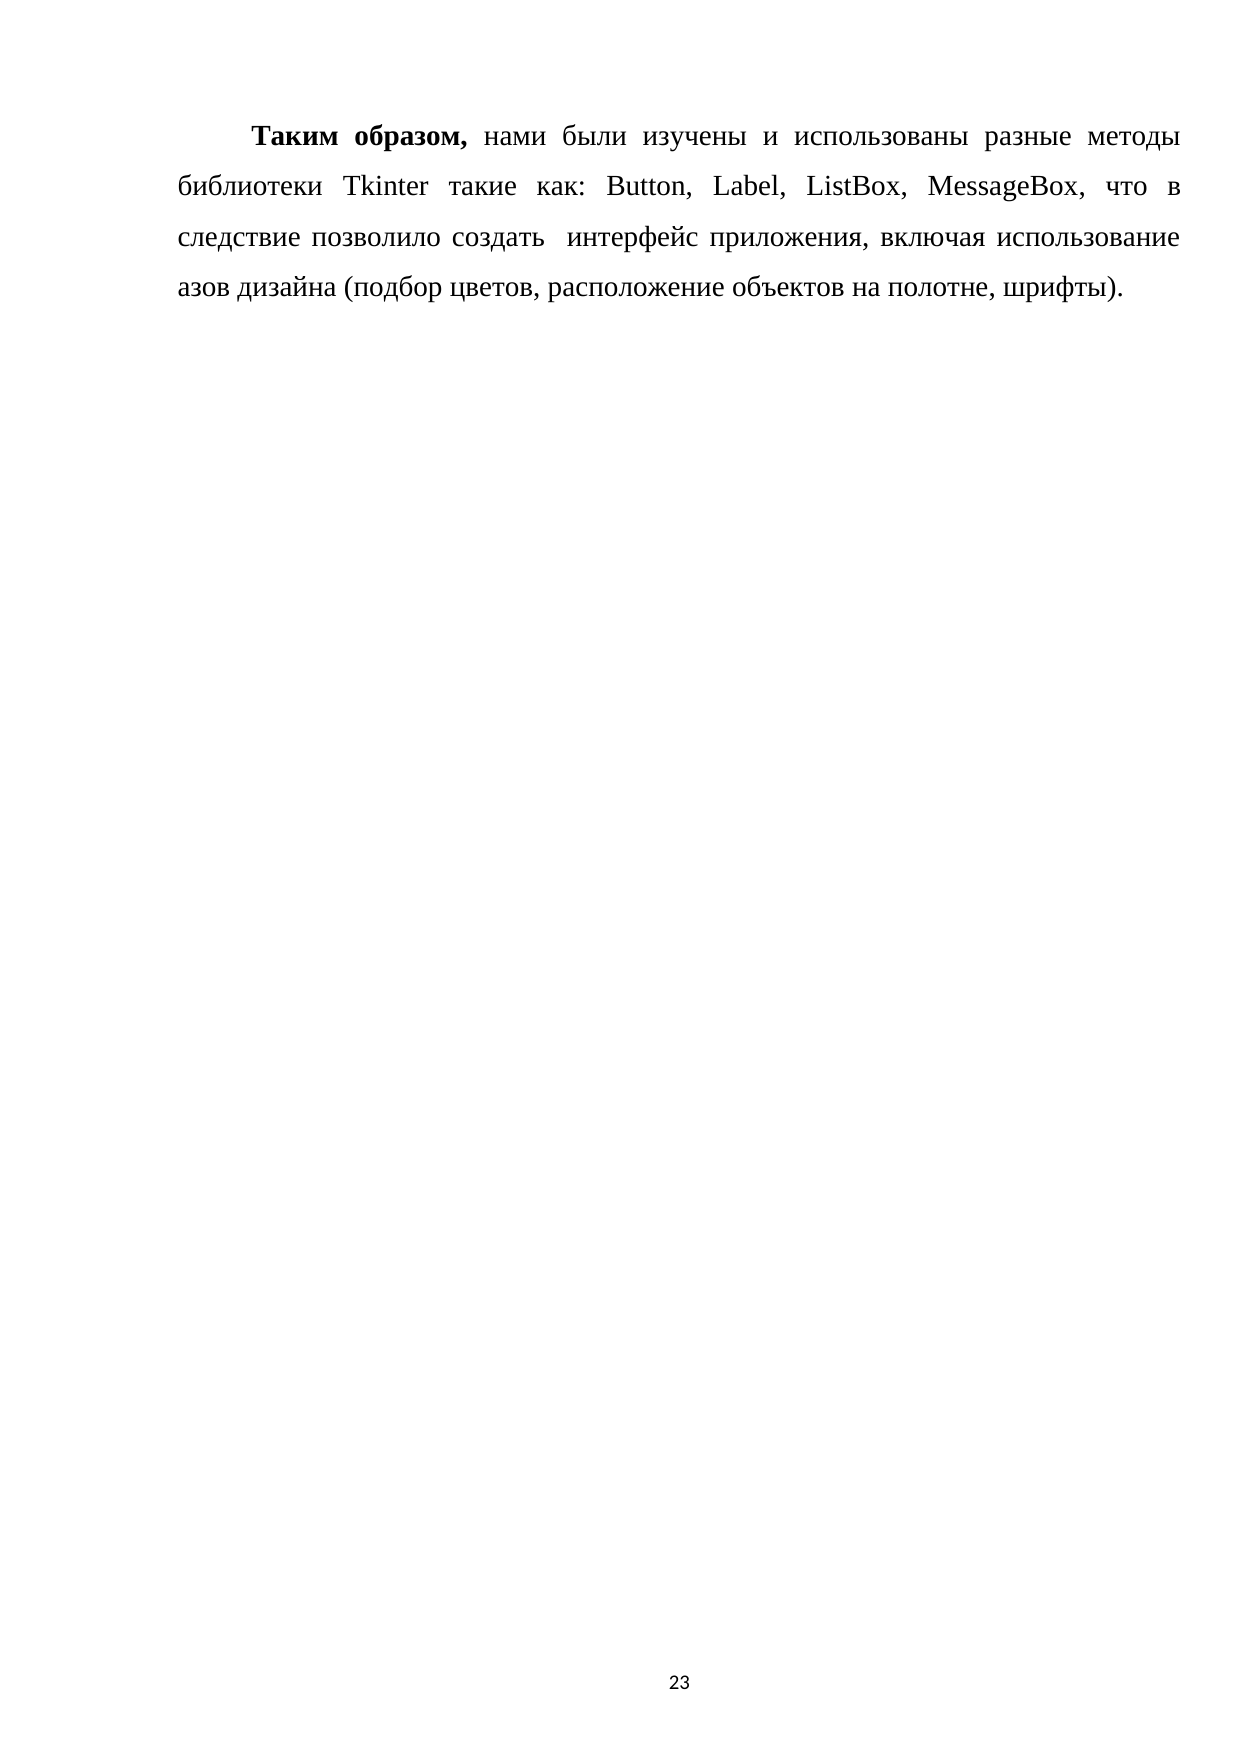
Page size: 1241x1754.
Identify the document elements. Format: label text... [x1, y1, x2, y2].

text Таким образом, нами были изучены и использованы разные методы библиотеки Tkinter такие как: Button, Label, ListBox, MessageBox, что в следствие позволило создать интерфейс приложения, включая использование азов дизайна (подбор цветов, расположение объектов на полотне, шрифты). [177, 118, 1181, 303]
